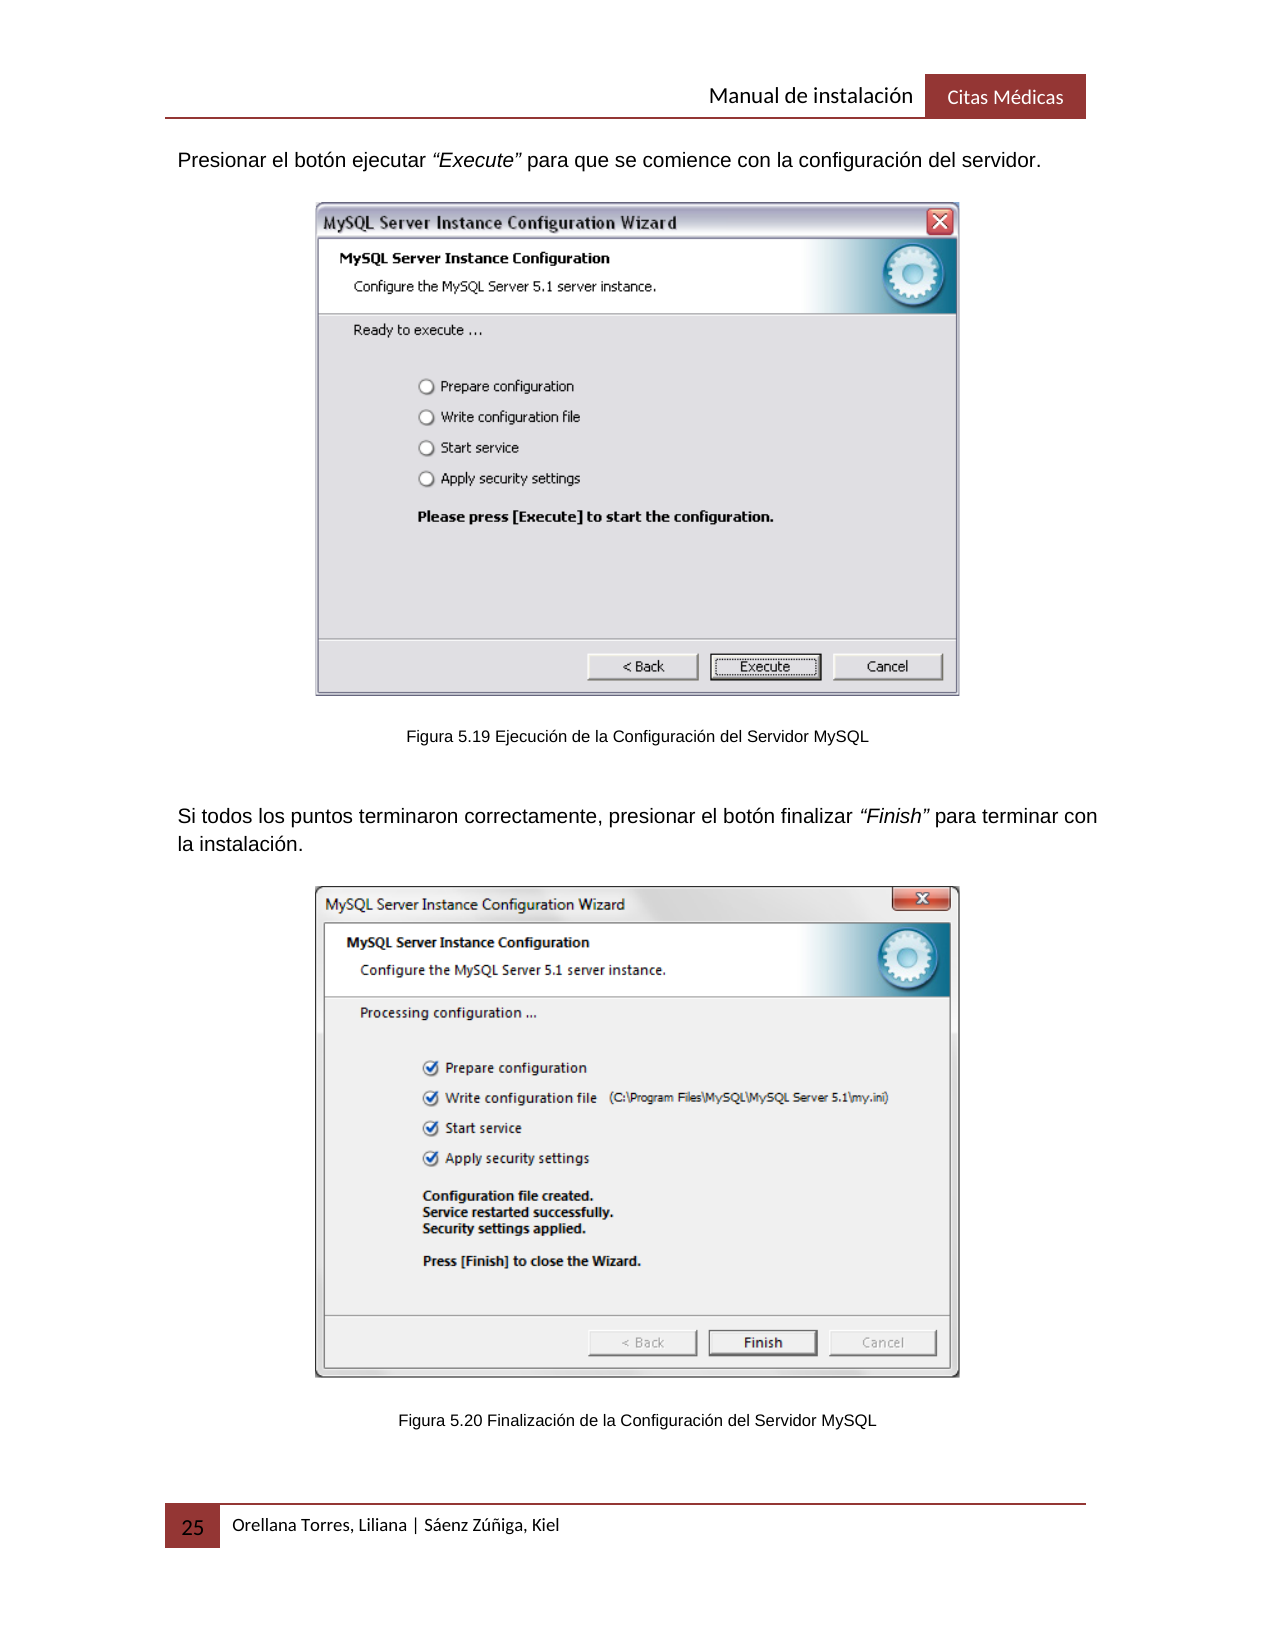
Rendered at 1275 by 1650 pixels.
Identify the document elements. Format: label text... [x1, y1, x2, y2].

text Figura 5.20 Finalización de la Configuración del Servidor MySQL [177, 1411, 1098, 1430]
text Si todos los puntos terminaron correctamente, presionar el botón finalizar “Finish” para terminar con la instalación. [177, 804, 1098, 856]
picture [315, 202, 960, 696]
picture [315, 886, 960, 1379]
text Figura 5.19 Ejecución de la Configuración del Servidor MySQL [177, 727, 1098, 746]
text Presionar el botón ejecutar “Execute” para que se comience con la configuración del servidor. [177, 148, 1098, 172]
